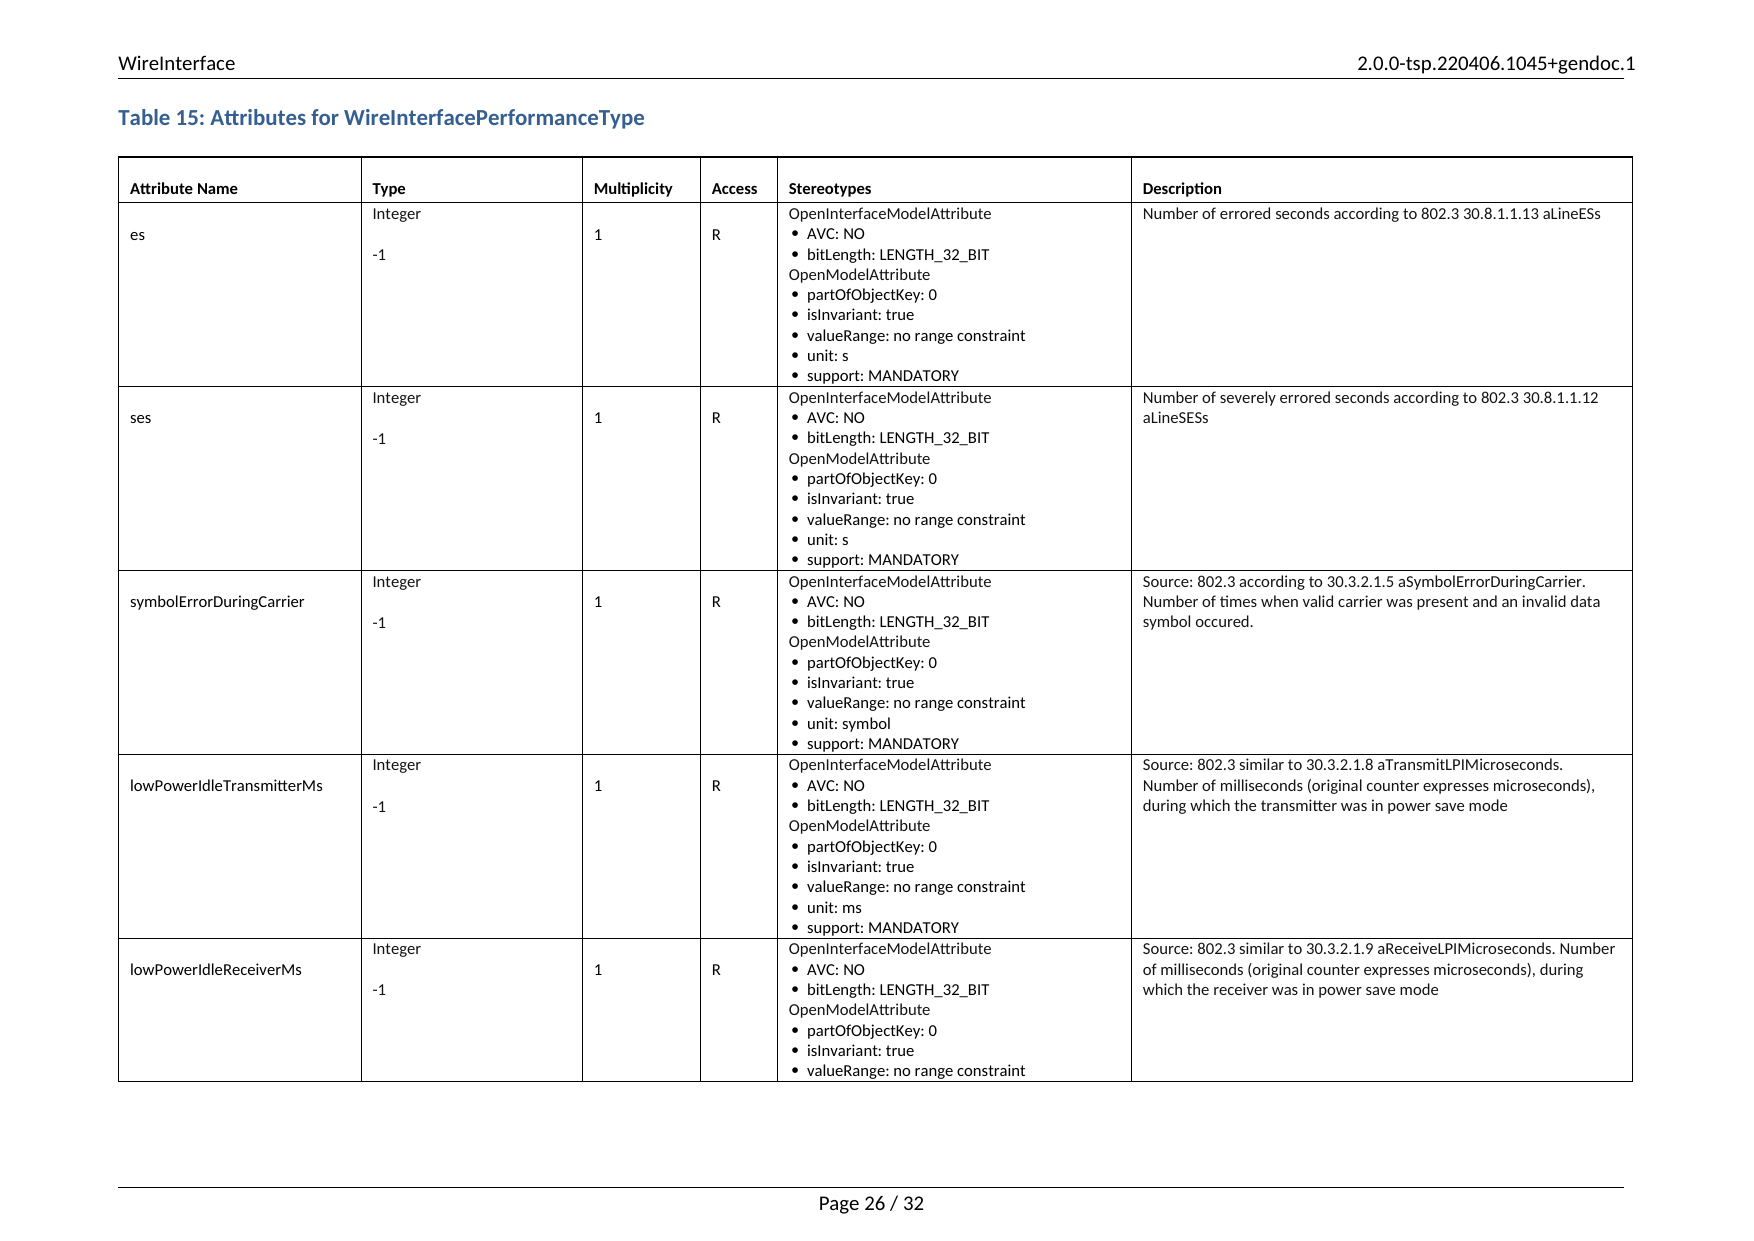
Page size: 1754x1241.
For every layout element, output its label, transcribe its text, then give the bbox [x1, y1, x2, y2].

table_cell R [701, 755, 777, 937]
table_cell Number of errored seconds according to 802.3 30.8.1.1.13 aLineESs [1132, 203, 1632, 386]
table_cell Integer -1 [362, 939, 582, 1081]
table_cell Source: 802.3 similar to 30.3.2.1.8 aTransmitLPIMicroseconds. Number of milliseconds (original counter expresses microseconds), during which the transmitter was in power save mode [1132, 755, 1632, 937]
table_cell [1132, 939, 1632, 1081]
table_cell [119, 939, 361, 1081]
table_cell R [701, 387, 777, 570]
table_header Type [362, 158, 582, 202]
table_cell symbolErrorDuringCarrier [119, 571, 361, 754]
table_header Multiplicity [583, 158, 700, 202]
table_cell OpenInterfaceModelAttribute AVC: NO bitLength: LENGTH_32_BIT OpenModelAttribute partOfObjectKey: 0 isInvariant: true valueRange: no range constraint unit: symbol support: MANDATORY [778, 571, 1131, 754]
table_cell R [701, 939, 777, 1081]
table_cell 1 [583, 387, 700, 570]
table_cell lowPowerIdleTransmitterMs [119, 755, 361, 937]
table_cell Integer -1 [362, 755, 582, 937]
table_cell ses [119, 387, 361, 570]
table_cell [778, 939, 1131, 1081]
table_cell OpenInterfaceModelAttribute AVC: NO bitLength: LENGTH_32_BIT OpenModelAttribute partOfObjectKey: 0 isInvariant: true valueRange: no range constraint unit: s support: MANDATORY [778, 387, 1131, 570]
table_cell Integer -1 [362, 571, 582, 754]
table_cell 1 [583, 203, 700, 386]
table_cell es [119, 203, 361, 386]
table_header Access [701, 158, 777, 202]
table_header Attribute Name [119, 158, 361, 202]
table_cell OpenInterfaceModelAttribute AVC: NO bitLength: LENGTH_32_BIT OpenModelAttribute partOfObjectKey: 0 isInvariant: true valueRange: no range constraint unit: s support: MANDATORY [778, 203, 1131, 386]
table_cell Integer -1 [362, 387, 582, 570]
table_header Description [1132, 158, 1632, 202]
table_cell Number of severely errored seconds according to 802.3 30.8.1.1.12 aLineSESs [1132, 387, 1632, 570]
table_header Stereotypes [778, 158, 1131, 202]
table_cell R [701, 203, 777, 386]
table_cell R [701, 571, 777, 754]
table_cell 1 [583, 755, 700, 937]
table_cell Source: 802.3 according to 30.3.2.1.5 aSymbolErrorDuringCarrier. Number of times when valid carrier was present and an invalid data symbol occured. [1132, 571, 1632, 754]
table_cell 1 [583, 571, 700, 754]
table_cell Integer -1 [362, 203, 582, 386]
table_cell 1 [583, 939, 700, 1081]
